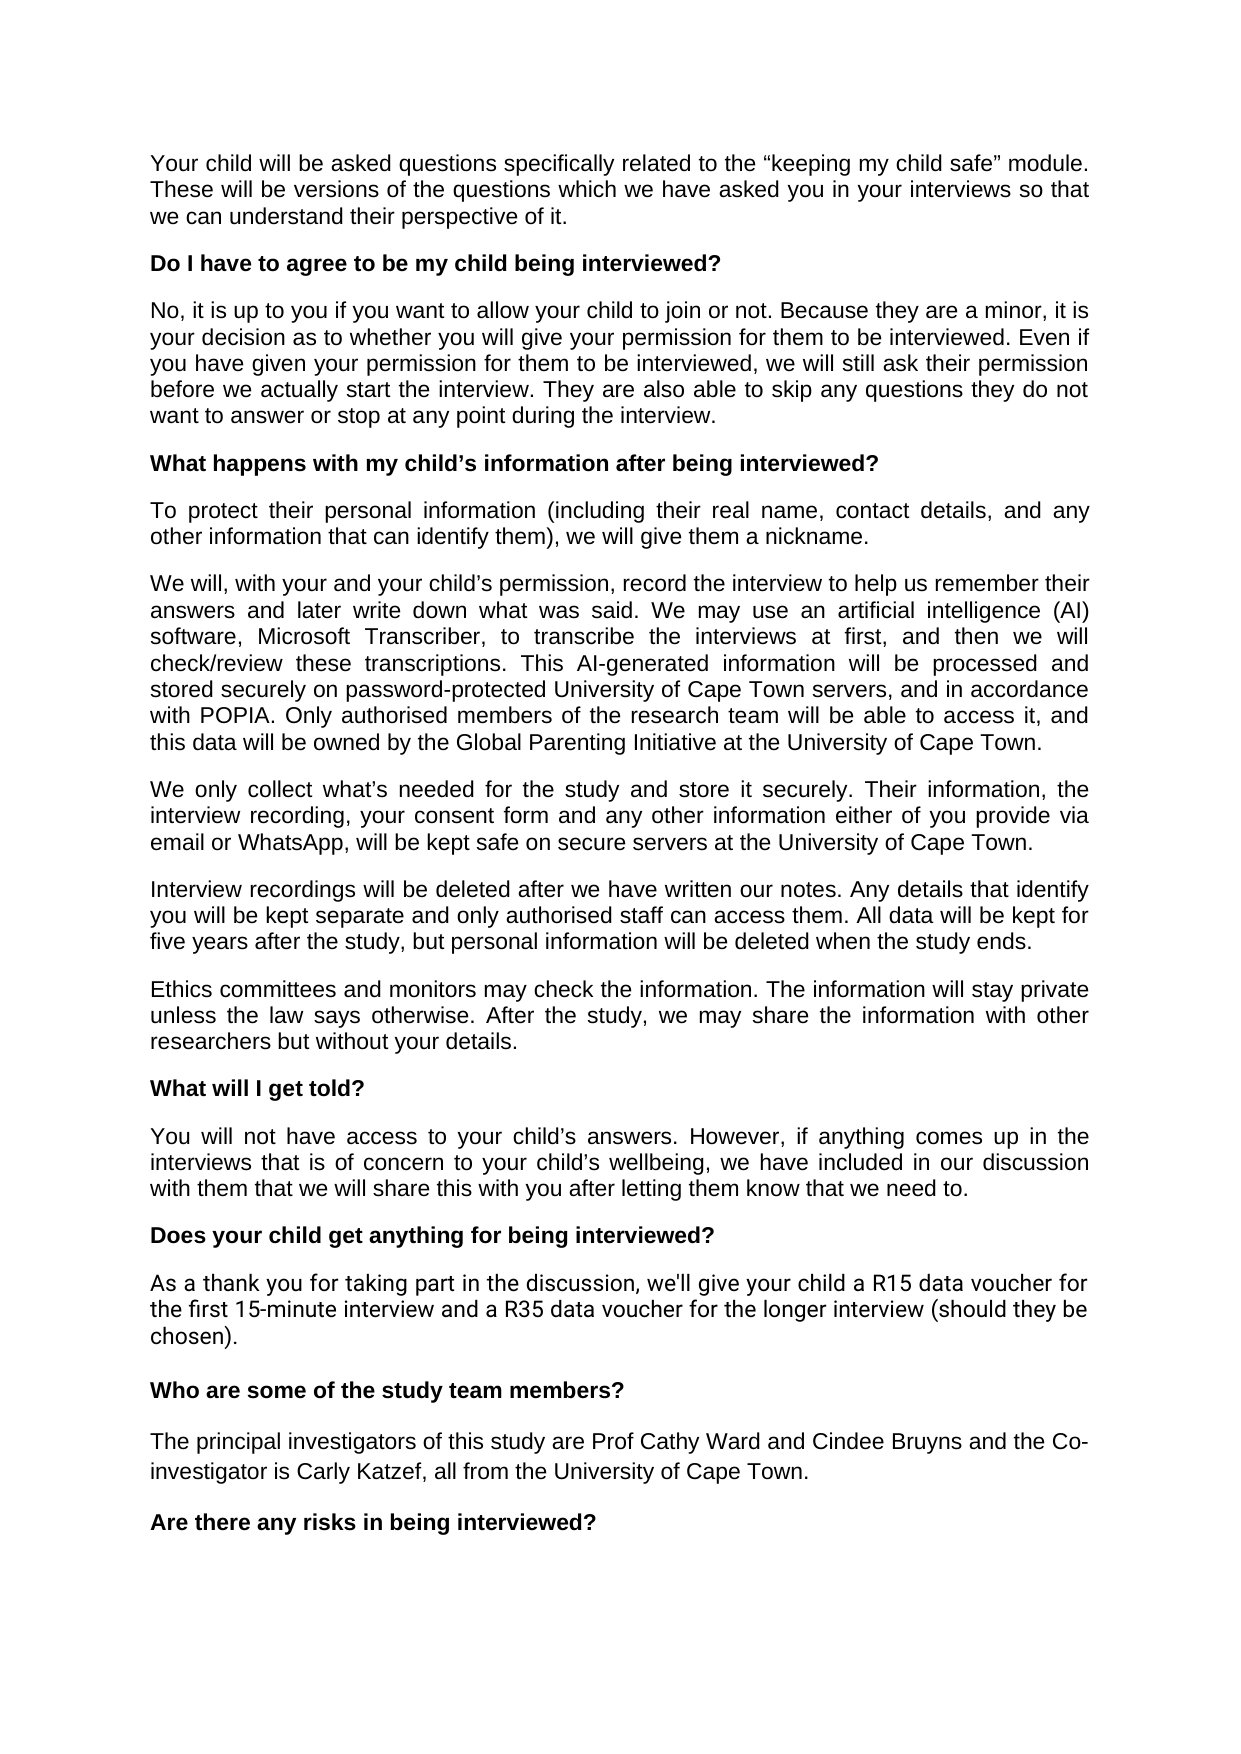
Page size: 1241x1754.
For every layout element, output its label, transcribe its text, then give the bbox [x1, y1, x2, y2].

text Who are some of the study team members? [150, 1377, 1090, 1403]
text Interview recordings will be deleted after we have written our notes. Any details that identify you will be kept separate and only authorised staff can access them. All data will be kept for five years after the study, but personal information will be deleted when the study ends. [150, 876, 1090, 955]
text Does your child get anything for being interviewed? [150, 1222, 1090, 1249]
text Your child will be asked questions specifically related to the “keeping my child safe” module. These will be versions of the questions which we have asked you in your interviews so that we can understand their perspective of it. [150, 150, 1090, 229]
text Are there any risks in being interviewed? [150, 1509, 1090, 1536]
text What will I get told? [150, 1075, 1090, 1102]
text We only collect what’s needed for the study and store it securely. Their information, the interview recording, your consent form and any other information either of you provide via email or WhatsApp, will be kept safe on secure servers at the University of Cape Town. [150, 776, 1090, 855]
text You will not have access to your child’s answers. However, if anything comes up in the interviews that is of concern to your child’s wellbeing, we have included in our discussion with them that we will share this with you after letting them know that we need to. [150, 1123, 1090, 1202]
text As a thank you for taking part in the discussion, we'll give your child a R15 data voucher for the first 15-minute interview and a R35 data voucher for the longer interview (should they be chosen). [150, 1270, 1090, 1350]
text Do I have to agree to be my child being interviewed? [150, 250, 1090, 276]
text We will, with your and your child’s permission, record the interview to help us remember their answers and later write down what was said. We may use an artificial intelligence (AI) software, Microsoft Transcriber, to transcribe the interviews at first, and then we will check/review these transcriptions. This AI-generated information will be processed and stored securely on password-protected University of Cape Town servers, and in accordance with POPIA. Only authorised members of the research team will be able to access it, and this data will be owned by the Global Parenting Initiative at the University of Cape Town. [150, 570, 1090, 755]
text Ethics committees and monitors may check the information. The information will stay private unless the law says otherwise. After the study, we may share the information with other researchers but without your details. [150, 976, 1090, 1054]
text To protect their personal information (including their real name, contact details, and any other information that can identify them), we will give them a nickname. [150, 497, 1090, 549]
text No, it is up to you if you want to allow your child to join or not. Because they are a minor, it is your decision as to whether you will give your permission for them to be interviewed. Even if you have given your permission for them to be interviewed, we will still ask their permission before we actually start the interview. They are also able to skip any questions they do not want to answer or stop at any point during the interview. [150, 297, 1090, 429]
text What happens with my child’s information after being interviewed? [150, 450, 1090, 476]
text The principal investigators of this study are Prof Cathy Ward and Cindee Bruyns and the Co-investigator is Carly Katzef, all from the University of Cape Town. [150, 1428, 1090, 1484]
